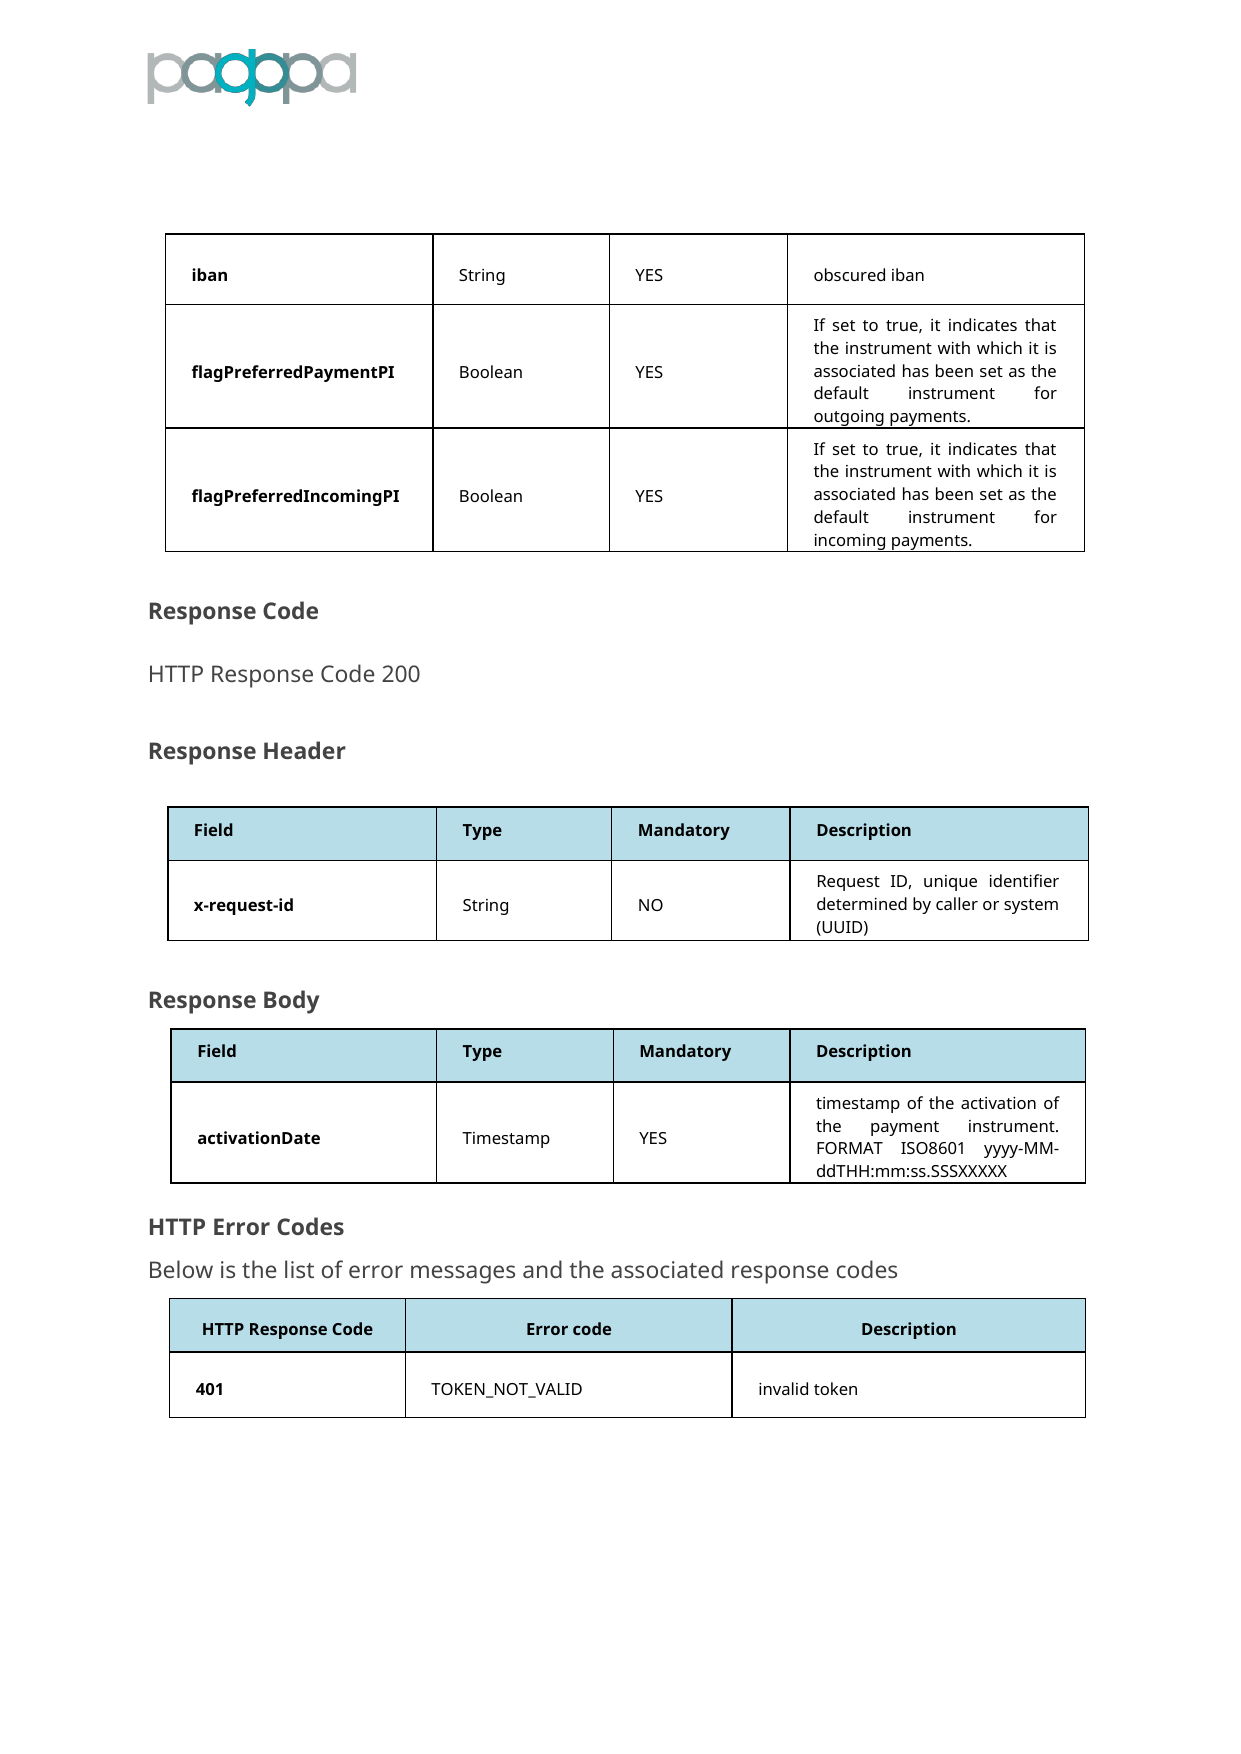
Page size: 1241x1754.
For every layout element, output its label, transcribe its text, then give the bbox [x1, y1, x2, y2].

table_cell timestamp of the activation of the payment instrument. FORMAT ISO8601 yyyy-MM- ddTHH:mm:ss.SSSXXXXX [791, 1083, 1085, 1182]
table_header Type [437, 1030, 613, 1081]
table_header Field [169, 808, 436, 860]
table_cell If set to true, it indicates that the instrument with which it is associated has been set as the default instrument for incoming payments. [788, 429, 1084, 551]
text HTTP Response Code 200 [148, 658, 1077, 689]
table_header Description [791, 808, 1088, 860]
table_header Mandatory [612, 808, 789, 860]
table_cell flagPreferredPaymentPI [166, 305, 432, 427]
table_header Field [172, 1030, 436, 1081]
table_cell TOKEN_NOT_VALID [406, 1353, 731, 1417]
table_cell activationDate [172, 1083, 436, 1182]
table_header Type [437, 808, 611, 860]
table_cell String [437, 861, 611, 939]
table_cell Timestamp [437, 1083, 613, 1182]
table_cell 401 [170, 1353, 405, 1417]
table_cell If set to true, it indicates that the instrument with which it is associated has been set as the default instrument for outgoing payments. [788, 305, 1084, 427]
table_cell YES [610, 429, 787, 551]
table_header Error code [406, 1299, 731, 1351]
table_header String [434, 235, 609, 303]
table_cell YES [614, 1083, 789, 1182]
table_cell Boolean [434, 429, 609, 551]
text Below is the list of error messages and the associated response codes [148, 1254, 1077, 1285]
table_header Description [791, 1030, 1085, 1081]
table_header Mandatory [614, 1030, 789, 1081]
table_cell YES [610, 305, 787, 427]
table_cell x-request-id [169, 861, 436, 939]
picture [147, 49, 357, 107]
table_cell Request ID, unique identifier determined by caller or system (UUID) [791, 861, 1088, 939]
table_cell flagPreferredIncomingPI [166, 429, 432, 551]
table_cell Boolean [434, 305, 609, 427]
table_header obscured iban [788, 235, 1084, 303]
table_cell NO [612, 861, 789, 939]
table_header HTTP Response Code [170, 1299, 405, 1351]
table_header iban [166, 235, 432, 303]
table_cell invalid token [733, 1353, 1085, 1417]
table_header YES [610, 235, 787, 303]
table_header Description [733, 1299, 1085, 1351]
